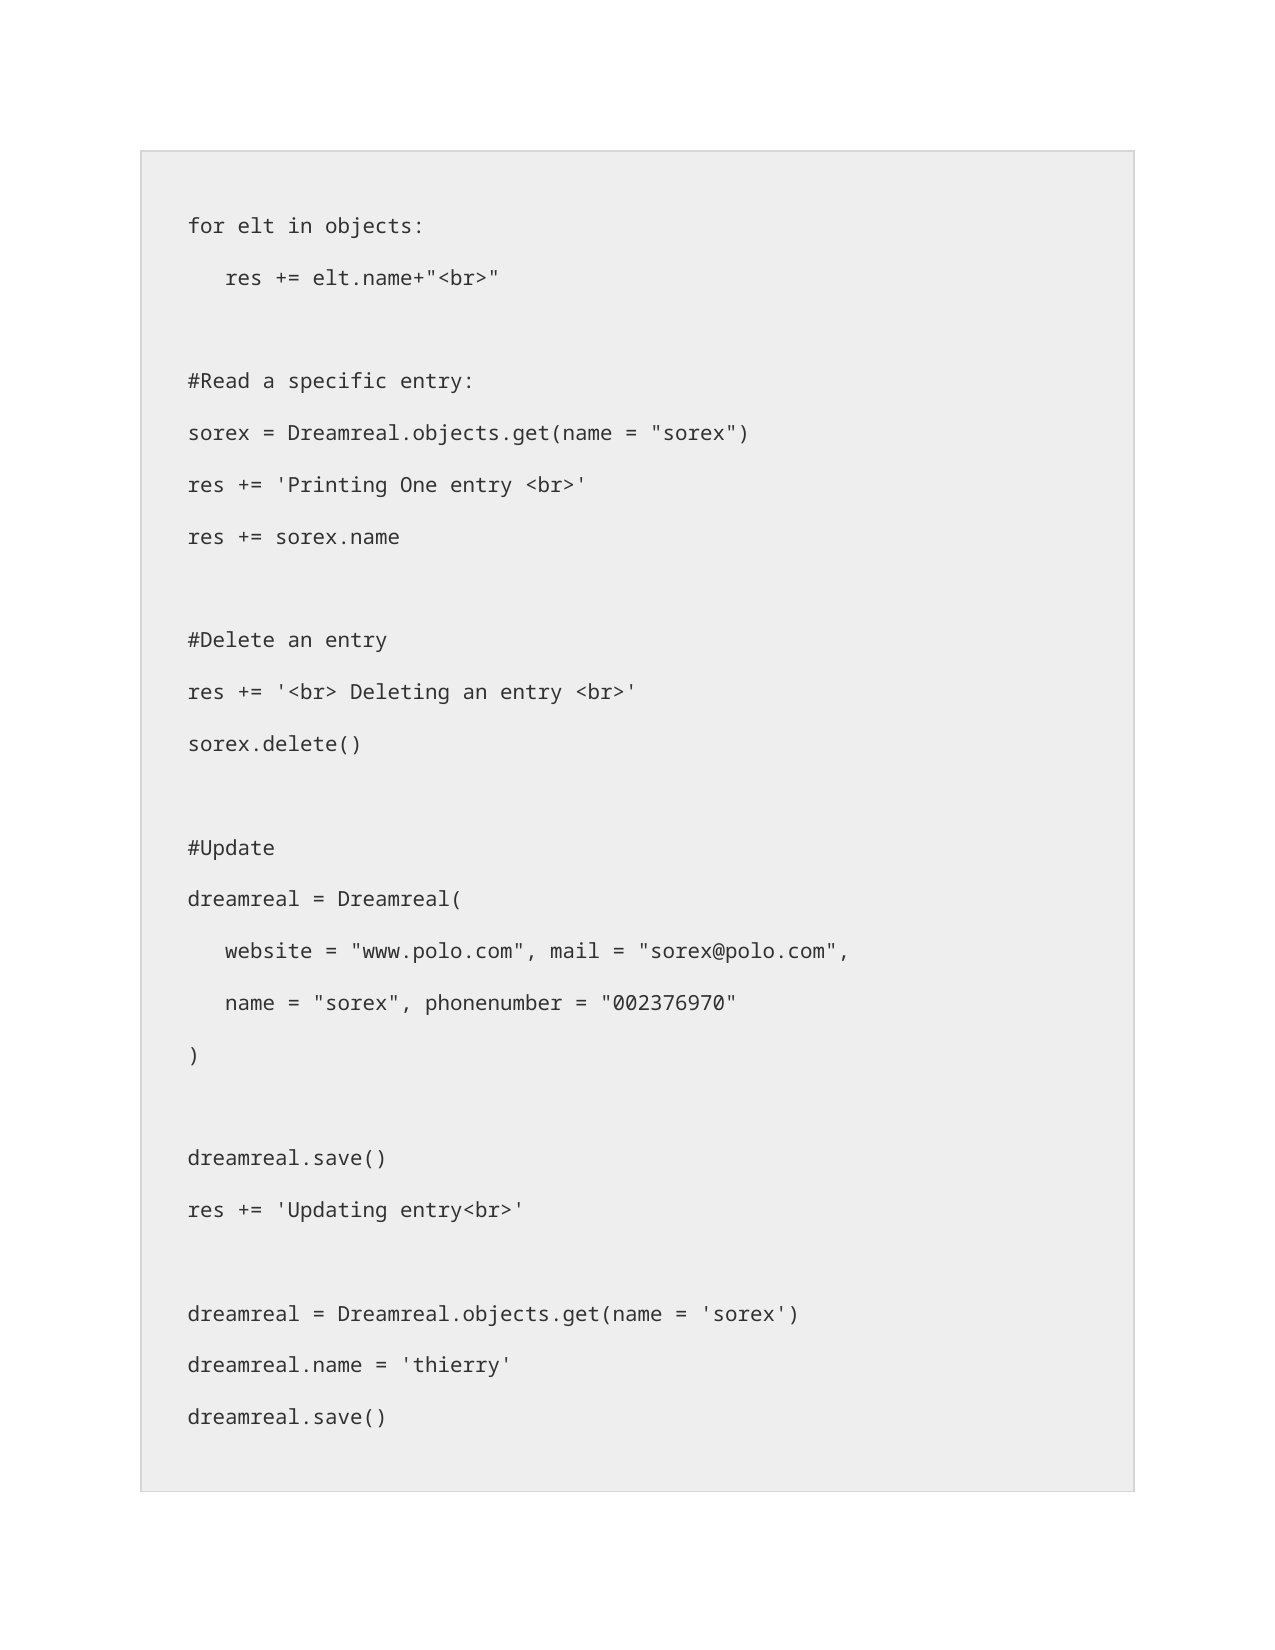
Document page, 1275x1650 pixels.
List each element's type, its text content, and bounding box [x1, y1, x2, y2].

text dreamreal = Dreamreal( [142, 874, 1133, 913]
text res += 'Printing One entry <br>' [142, 460, 1133, 499]
text dreamreal.save() [142, 1392, 1133, 1431]
text sorex.delete() [142, 719, 1133, 758]
text res += sorex.name [142, 512, 1133, 551]
text res += '<br> Deleting an entry <br>' [142, 667, 1133, 706]
text name = "sorex", phonenumber = "002376970" [142, 978, 1133, 1017]
text #Update [142, 823, 1133, 861]
text res += elt.name+"<br>" [142, 253, 1133, 292]
text #Read a specific entry: [142, 357, 1133, 395]
text #Delete an entry [142, 616, 1133, 654]
text for elt in objects: [142, 201, 1133, 240]
text website = "www.polo.com", mail = "sorex@polo.com", [142, 926, 1133, 965]
text dreamreal.save() [142, 1133, 1133, 1172]
text dreamreal = Dreamreal.objects.get(name = 'sorex') [142, 1289, 1133, 1327]
text res += 'Updating entry<br>' [142, 1185, 1133, 1224]
text sorex = Dreamreal.objects.get(name = "sorex") [142, 408, 1133, 447]
text dreamreal.name = 'thierry' [142, 1341, 1133, 1379]
text ) [142, 1030, 1133, 1068]
